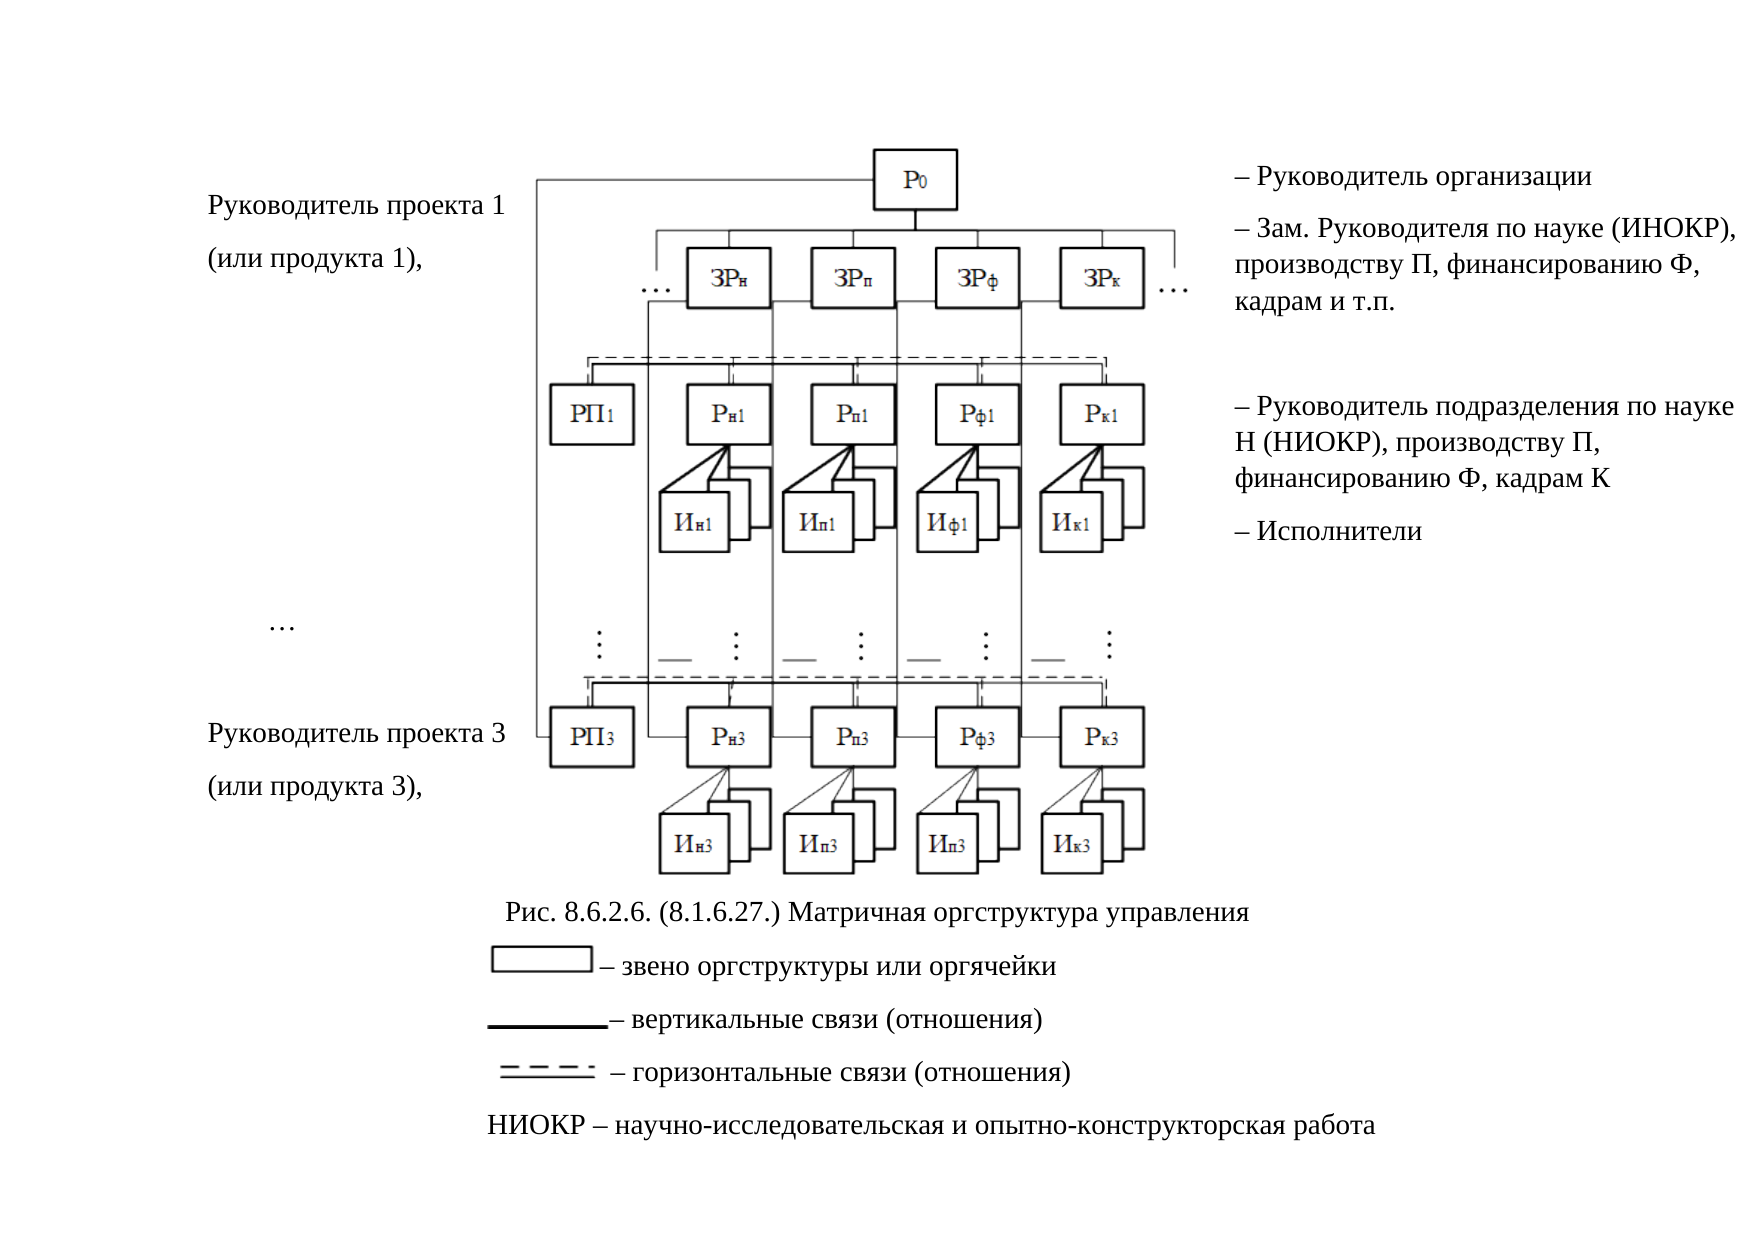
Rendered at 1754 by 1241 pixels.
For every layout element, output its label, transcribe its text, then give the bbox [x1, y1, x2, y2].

picture [486, 1025, 610, 1029]
text – горизонтальные связи (отношения) [487, 1054, 1636, 1088]
text Рис. 8.6.2.6. (8.1.6.27.) Матричная оргструктура управления [118, 894, 1636, 928]
picture [486, 1064, 611, 1082]
text НИОКР – научно-исследовательская и опытно-конструкторская работа [413, 1107, 1636, 1141]
text – вертикальные связи (отношения) [487, 1001, 1636, 1035]
picture [486, 944, 600, 976]
picture [535, 147, 1219, 878]
text – звено оргструктуры или оргячейки [487, 944, 1636, 982]
